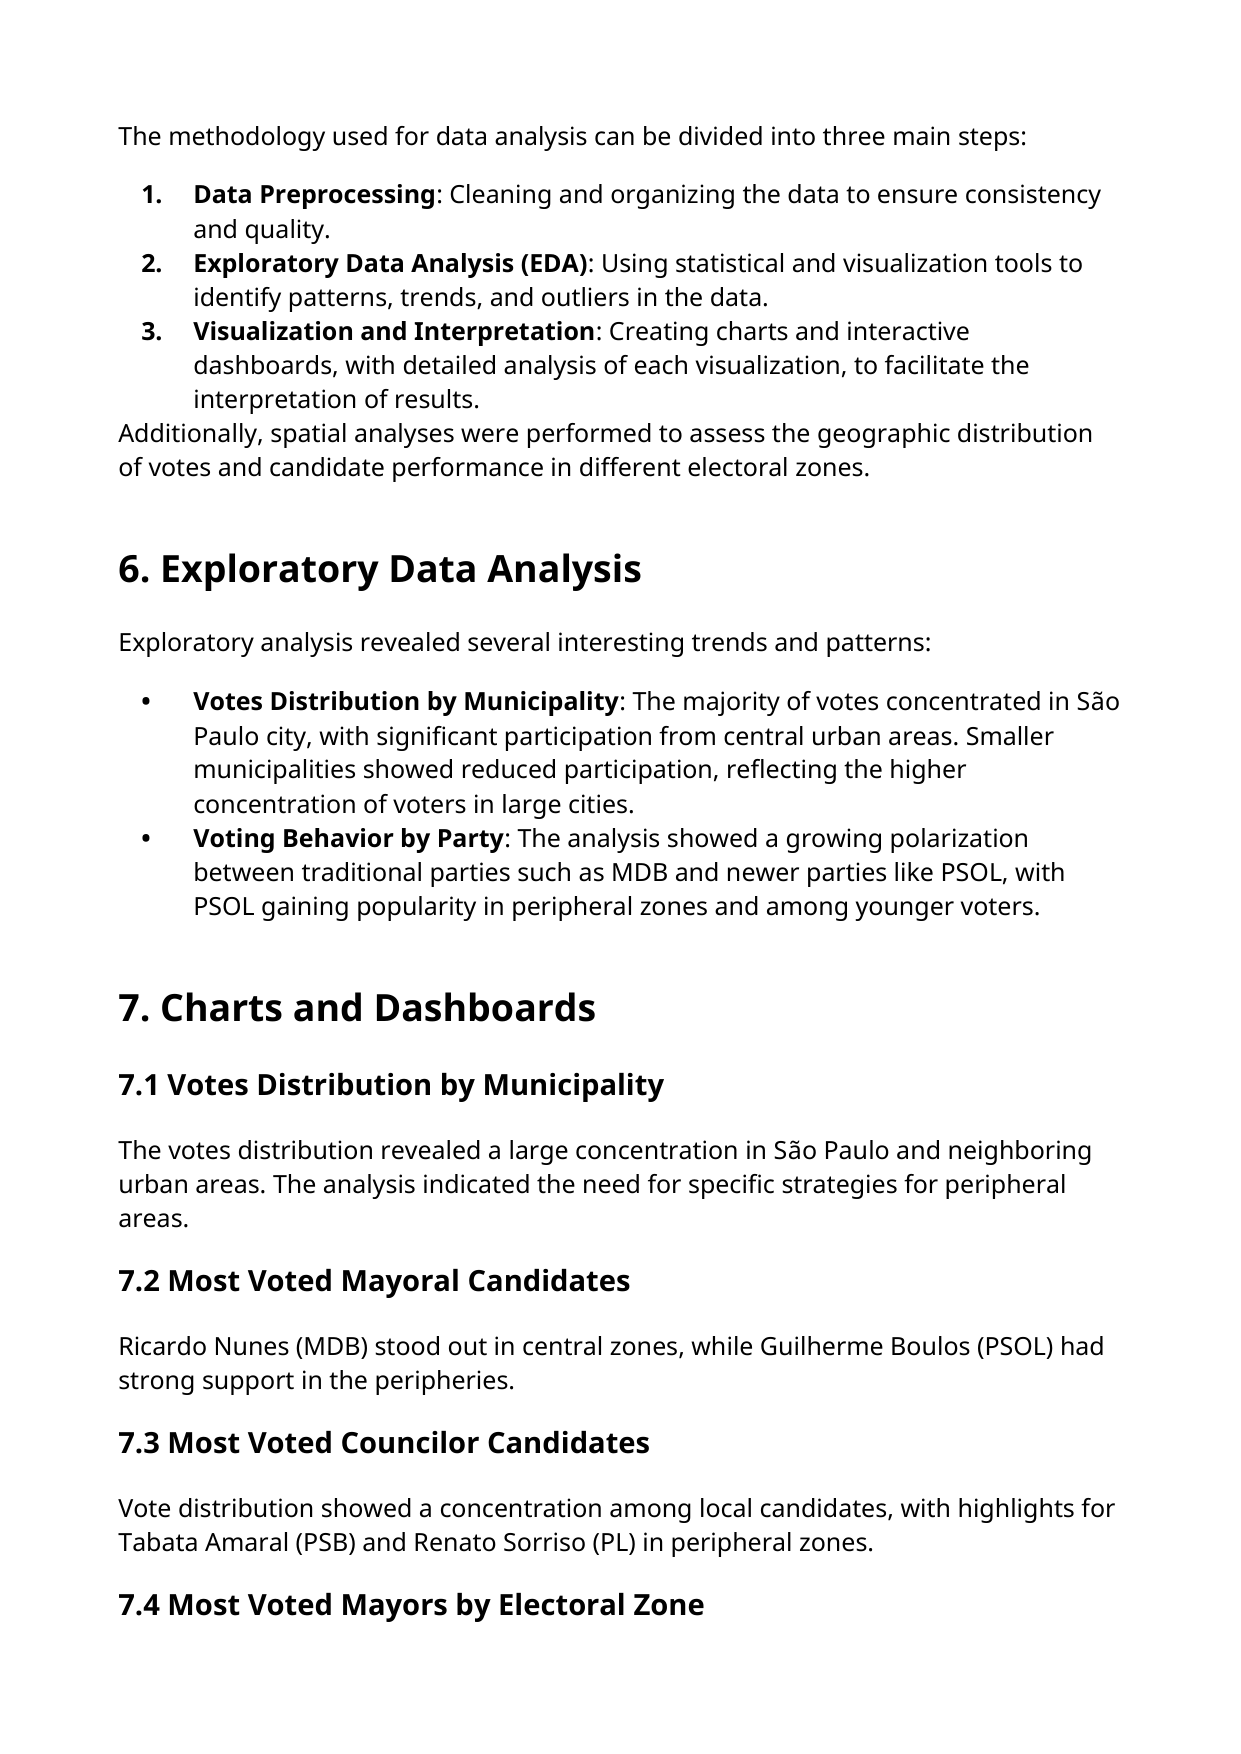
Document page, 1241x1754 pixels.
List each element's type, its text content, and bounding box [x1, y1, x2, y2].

text Ricardo Nunes (MDB) stood out in central zones, while Guilherme Boulos (PSOL) had strong support in the peripheries. [118, 1354, 1122, 1422]
list Visualization and Interpretation: Creating charts and interactive dashboards, with detailed analysis of each visualization, to facilitate the interpretation of results. [141, 313, 1122, 416]
text 6. Exploratory Data Analysis [118, 543, 1122, 594]
list Exploratory Data Analysis (EDA): Using statistical and visualization tools to identify patterns, trends, and outliers in the data. [141, 245, 1122, 313]
list Votes Distribution by Municipality: The majority of votes concentrated in São Paulo city, with significant participation from central urban areas. Smaller municipalities showed reduced participation, reflecting the higher concentration of voters in large cities. [141, 684, 1122, 820]
text Vote distribution showed a concentration among local candidates, with highlights for Tabata Amaral (PSB) and Renato Sorriso (PL) in peripheral zones. [118, 1516, 1122, 1584]
text Additionally, spatial analyses were performed to assess the geographic distribution of votes and candidate performance in different electoral zones. [118, 416, 1122, 484]
text The votes distribution revealed a large concentration in São Paulo and neighboring urban areas. The analysis indicated the need for specific strategies for peripheral areas. [118, 1158, 1122, 1260]
text 7.3 Most Voted Councilor Candidates [118, 1447, 1122, 1487]
text 7. Charts and Dashboards [118, 1007, 1122, 1058]
text Exploratory analysis revealed several interesting trends and patterns: [118, 625, 1122, 659]
text 7.2 Most Voted Mayoral Candidates [118, 1285, 1122, 1324]
text 7.1 Votes Distribution by Municipality [118, 1089, 1122, 1128]
list Voting Behavior by Party: The analysis showed a growing polarization between traditional parties such as MDB and newer parties like PSOL, with PSOL gaining popularity in peripheral zones and among younger voters. [141, 845, 1122, 947]
list Data Preprocessing: Cleaning and organizing the data to ensure consistency and quality. [141, 177, 1122, 245]
text The methodology used for data analysis can be divided into three main steps: [118, 118, 1122, 152]
